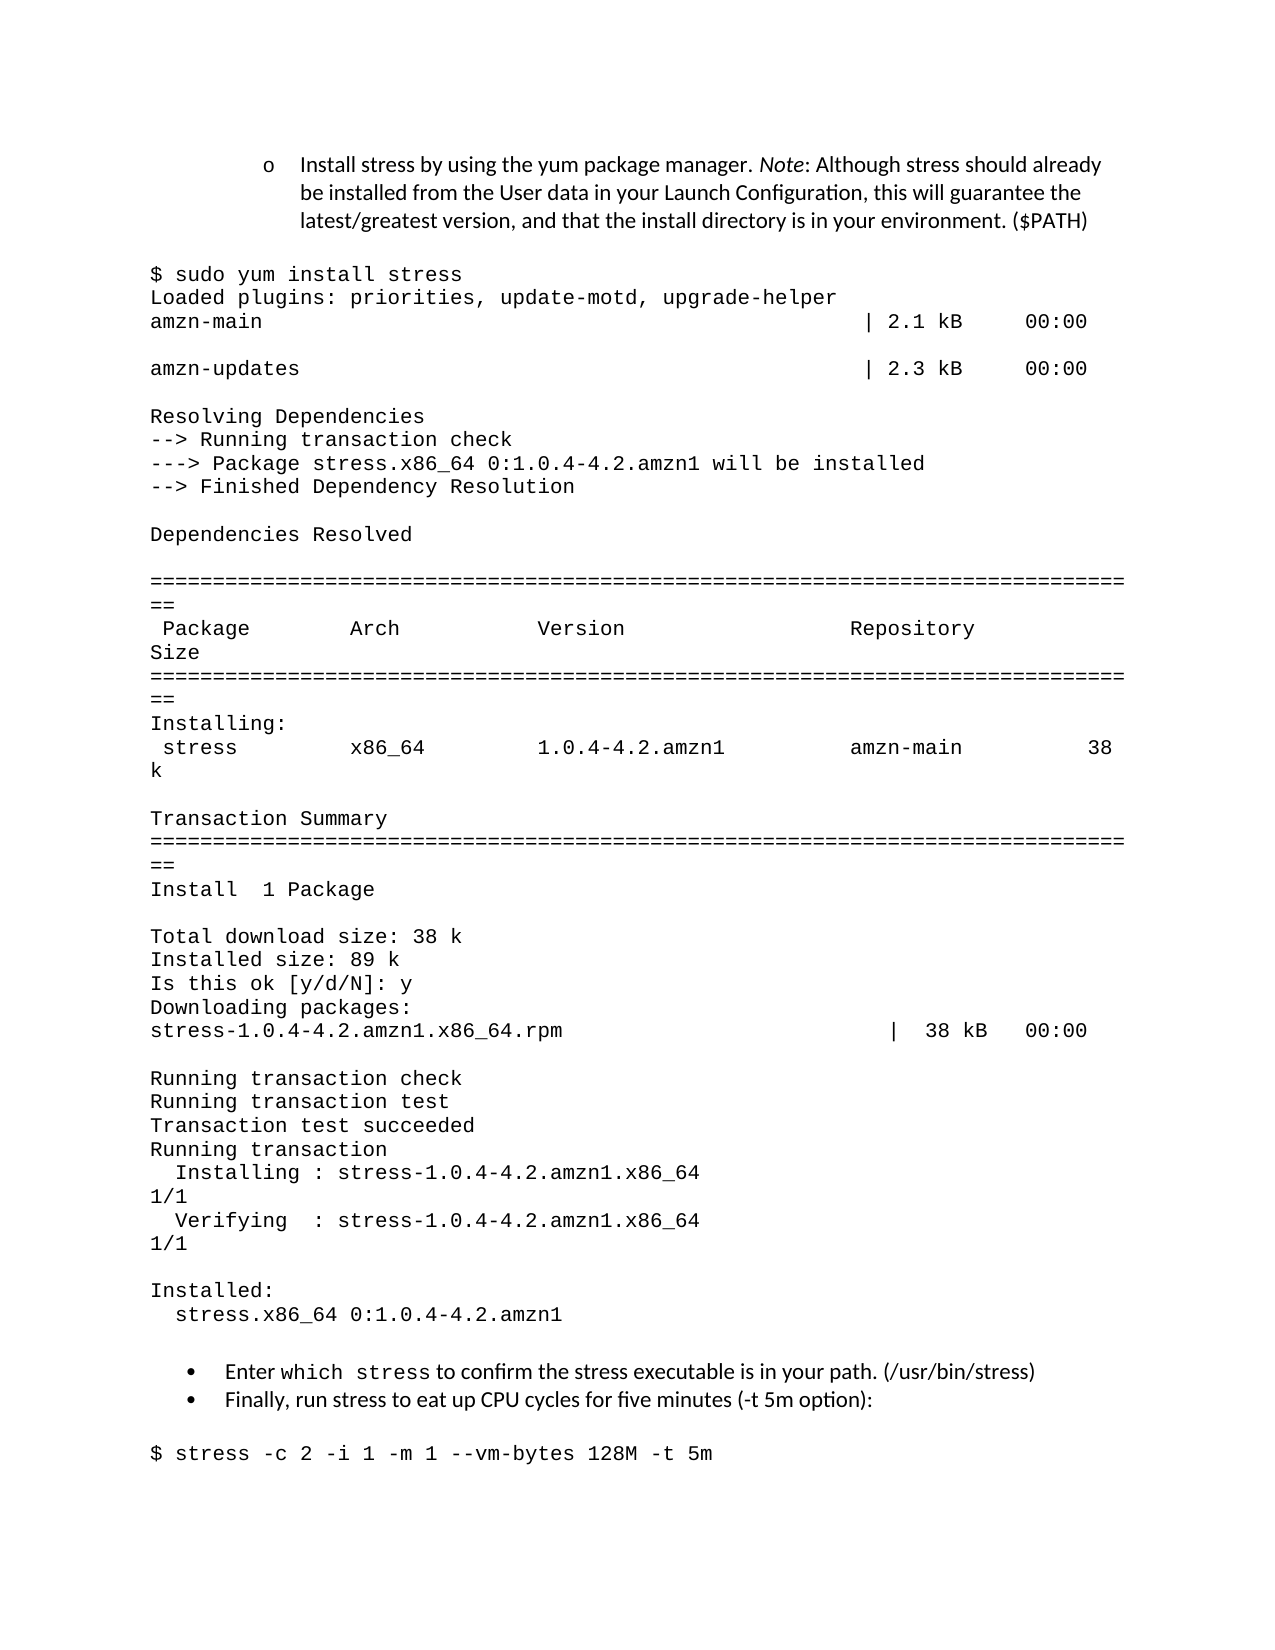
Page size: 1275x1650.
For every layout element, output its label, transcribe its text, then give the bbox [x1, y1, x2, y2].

list Finally, run stress to eat up CPU cycles for five minutes (-t 5m option): [187, 1386, 1125, 1413]
text Loaded plugins: priorities, update-motd, upgrade-helper amzn-main | 2.1 kB 00:00 amzn-updates | 2.3 kB 00:00 Resolving Dependencies --> Running transaction check ---> Package stress.x86_64 0:1.0.4-4.2.amzn1 will be installed --> Finished Dependency Resolution Dependencies Resolved ================================================================================ Package Arch Version Repository Size ================================================================================ Installing: stress x86_64 1.0.4-4.2.amzn1 amzn-main 38 k Transaction Summary ================================================================================ Install 1 Package Total download size: 38 k Installed size: 89 k Is this ok [y/d/N]: y Downloading packages: stress-1.0.4-4.2.amzn1.x86_64.rpm | 38 kB 00:00 Running transaction check Running transaction test Transaction test succeeded Running transaction Installing : stress-1.0.4-4.2.amzn1.x86_64 1/1 Verifying : stress-1.0.4-4.2.amzn1.x86_64 1/1 Installed: stress.x86_64 0:1.0.4-4.2.amzn1 [150, 287, 1125, 1328]
text $ sudo yum install stress [150, 264, 1125, 287]
list Enter which stress to confirm the stress executable is in your path. (/usr/bin/stress) [187, 1357, 1125, 1386]
list Install stress by using the yum package manager. Note: Although stress should already be installed from the User data in your Launch Configuration, this will guarantee the latest/greatest version, and that the install directory is in your environment. ($PATH) [262, 150, 1125, 234]
text $ stress -c 2 -i 1 -m 1 --vm-bytes 128M -t 5m [150, 1443, 1125, 1466]
